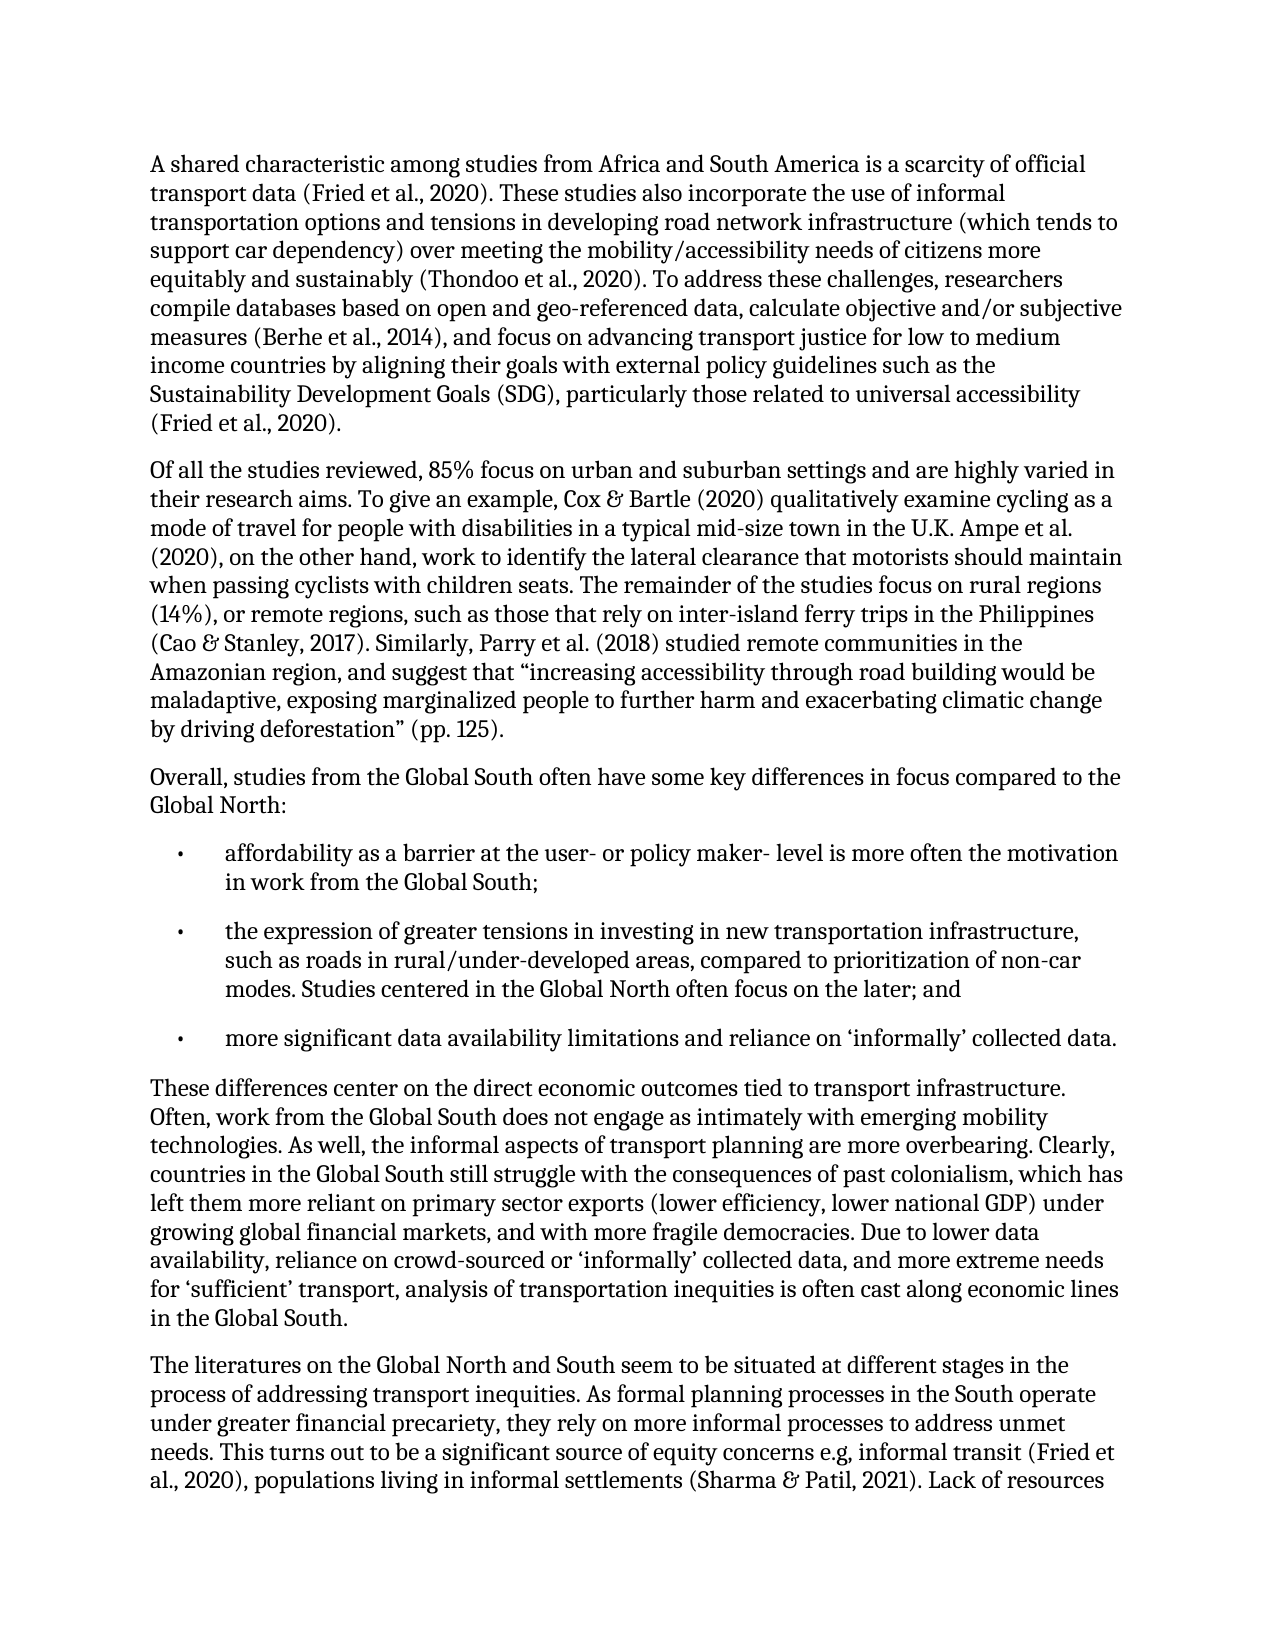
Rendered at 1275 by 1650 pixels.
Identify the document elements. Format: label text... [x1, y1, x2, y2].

text A shared characteristic among studies from Africa and South America is a scarcity of official transport data (Fried et al., 2020). These studies also incorporate the use of informal transportation options and tensions in developing road network infrastructure (which tends to support car dependency) over meeting the mobility/accessibility needs of citizens more equitably and sustainably (Thondoo et al., 2020). To address these challenges, researchers compile databases based on open and geo-referenced data, calculate objective and/or subjective measures (Berhe et al., 2014), and focus on advancing transport justice for low to medium income countries by aligning their goals with external policy guidelines such as the Sustainability Development Goals (SDG), particularly those related to universal accessibility (Fried et al., 2020). [150, 150, 1125, 437]
text Of all the studies reviewed, 85% focus on urban and suburban settings and are highly varied in their research aims. To give an example, Cox & Bartle (2020) qualitatively examine cycling as a mode of travel for people with disabilities in a typical mid-size town in the U.K. Ampe et al. (2020), on the other hand, work to identify the lateral clearance that motorists should maintain when passing cyclists with children seats. The remainder of the studies focus on rural regions (14%), or remote regions, such as those that rely on inter-island ferry trips in the Philippines (Cao & Stanley, 2017). Similarly, Parry et al. (2018) studied remote communities in the Amazonian region, and suggest that “increasing accessibility through road building would be maladaptive, exposing marginalized people to further harm and exacerbating climatic change by driving deforestation” (pp. 125). [150, 456, 1125, 744]
list more significant data availability limitations and reliance on ‘informally’ collected data. [175, 1024, 1125, 1053]
text Overall, studies from the Global South often have some key differences in focus compared to the Global North: [150, 762, 1125, 820]
list affordability as a barrier at the user- or policy maker- level is more often the motivation in work from the Global South; [175, 839, 1125, 896]
list the expression of greater tensions in investing in new transportation infrastructure, such as roads in rural/under-developed areas, compared to prioritization of non-car modes. Studies centered in the Global North often focus on the later; and [175, 917, 1125, 1003]
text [150, 1351, 1125, 1495]
text These differences center on the direct economic outcomes tied to transport infrastructure. Often, work from the Global South does not engage as intimately with emerging mobility technologies. As well, the informal aspects of transport planning are more overbearing. Clearly, countries in the Global South still struggle with the consequences of past colonialism, which has left them more reliant on primary sector exports (lower efficiency, lower national GDP) under growing global financial markets, and with more fragile democracies. Due to lower data availability, reliance on crowd-sourced or ‘informally’ collected data, and more extreme needs for ‘sufficient’ transport, analysis of transportation inequities is often cast along economic lines in the Global South. [150, 1074, 1125, 1332]
